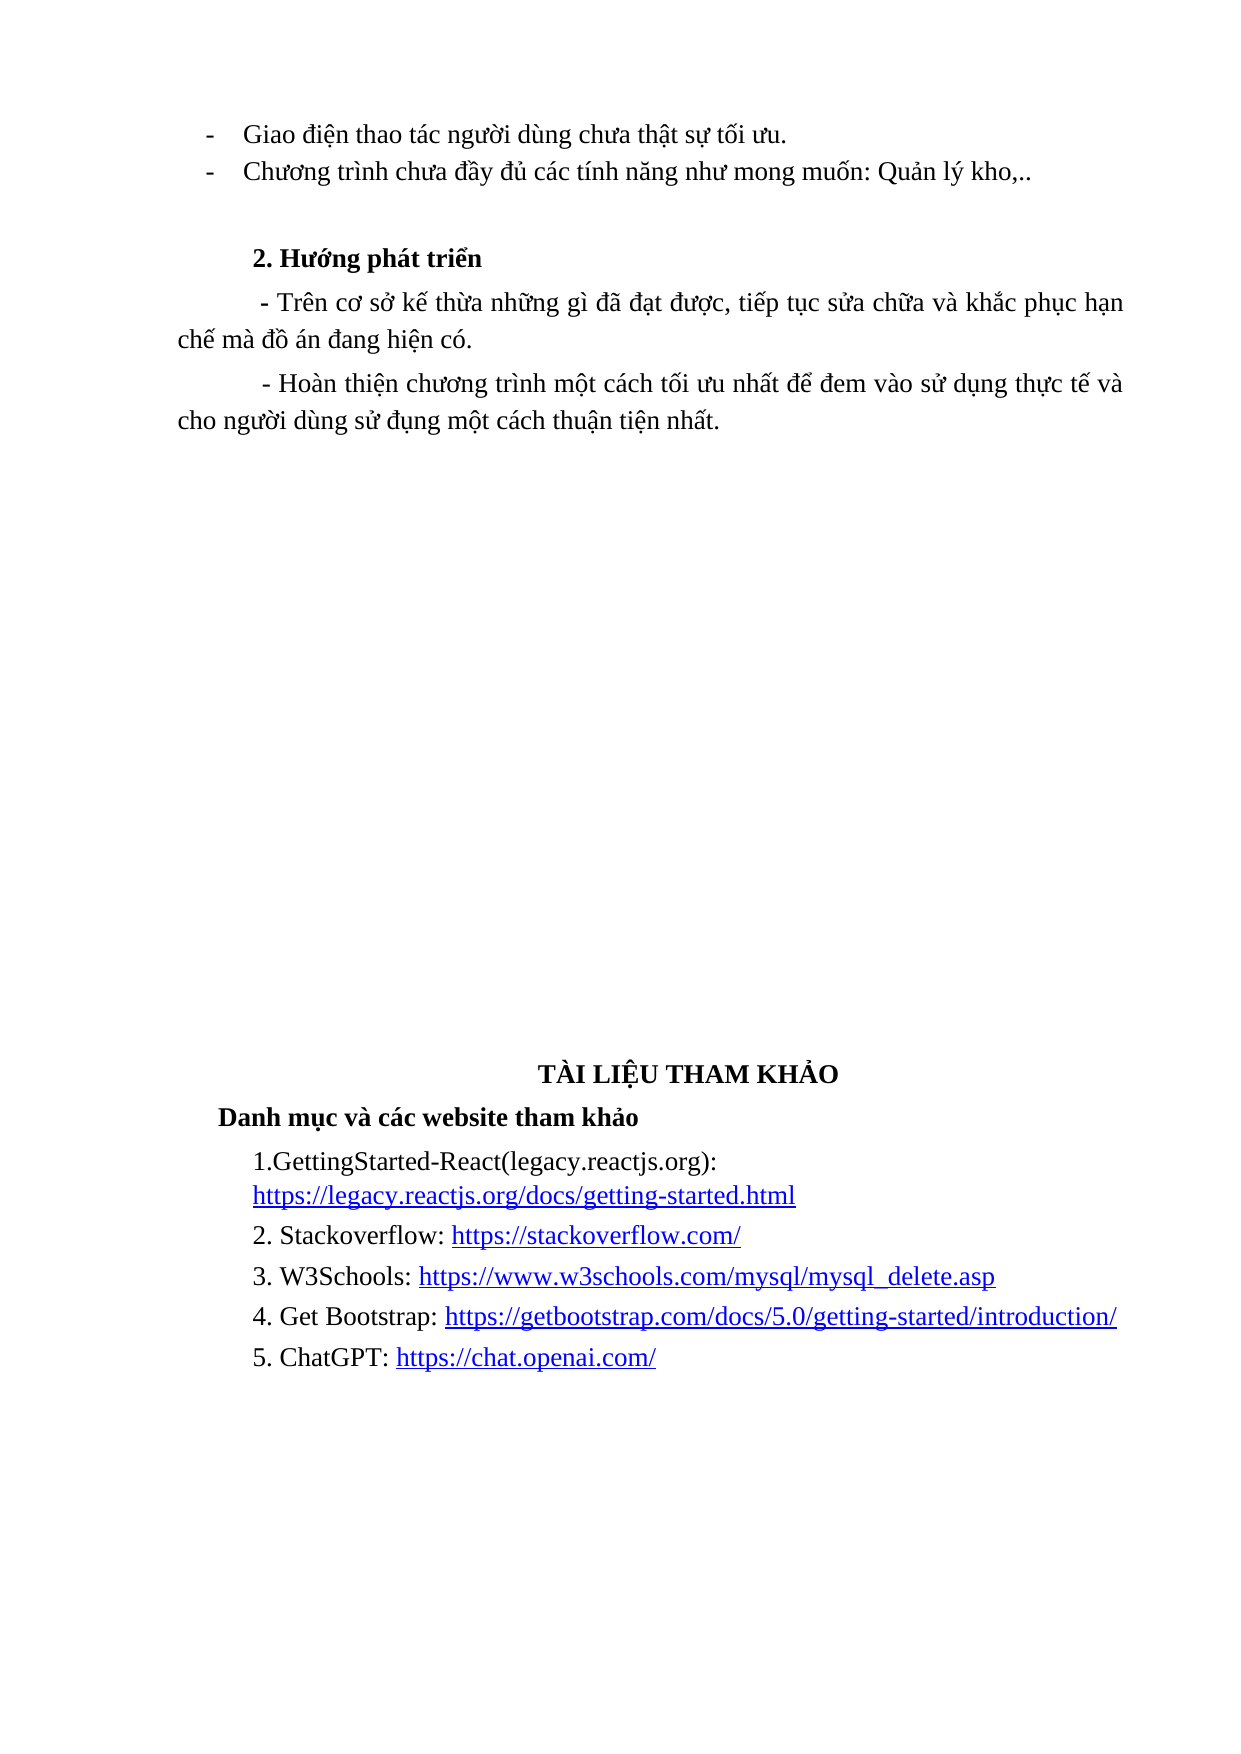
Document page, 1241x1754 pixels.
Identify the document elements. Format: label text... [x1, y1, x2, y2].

text 2. Stackoverflow: https://stackoverflow.com/ [177, 1219, 1125, 1251]
list Giao điện thao tác người dùng chưa thật sự tối ưu. [205, 118, 1125, 149]
text 5. ChatGPT: https://chat.openai.com/ [177, 1341, 1125, 1372]
list Chương trình chưa đầy đủ các tính năng như mong muốn: Quản lý kho,.. [205, 155, 1125, 187]
text - Hoàn thiện chương trình một cách tối ưu nhất để đem vào sử dụng thực tế và cho người dùng sử đụng một cách thuận tiện nhất. [177, 367, 1125, 435]
text 3. W3Schools: https://www.w3schools.com/mysql/mysql_delete.asp [177, 1260, 1125, 1291]
text 2. Hướng phát triển [177, 242, 1125, 274]
text Danh mục và các website tham khảo [177, 1101, 1125, 1132]
text 1.GettingStarted-React(legacy.reactjs.org): https://legacy.reactjs.org/docs/getting-started.html [252, 1145, 1125, 1210]
text TÀI LIỆU THAM KHẢO [177, 1058, 1125, 1089]
text 4. Get Bootstrap: https://getbootstrap.com/docs/5.0/getting-started/introduction/ [177, 1300, 1125, 1331]
text - Trên cơ sở kế thừa những gì đã đạt được, tiếp tục sửa chữa và khắc phục hạn chế mà đồ án đang hiện có. [177, 286, 1125, 354]
